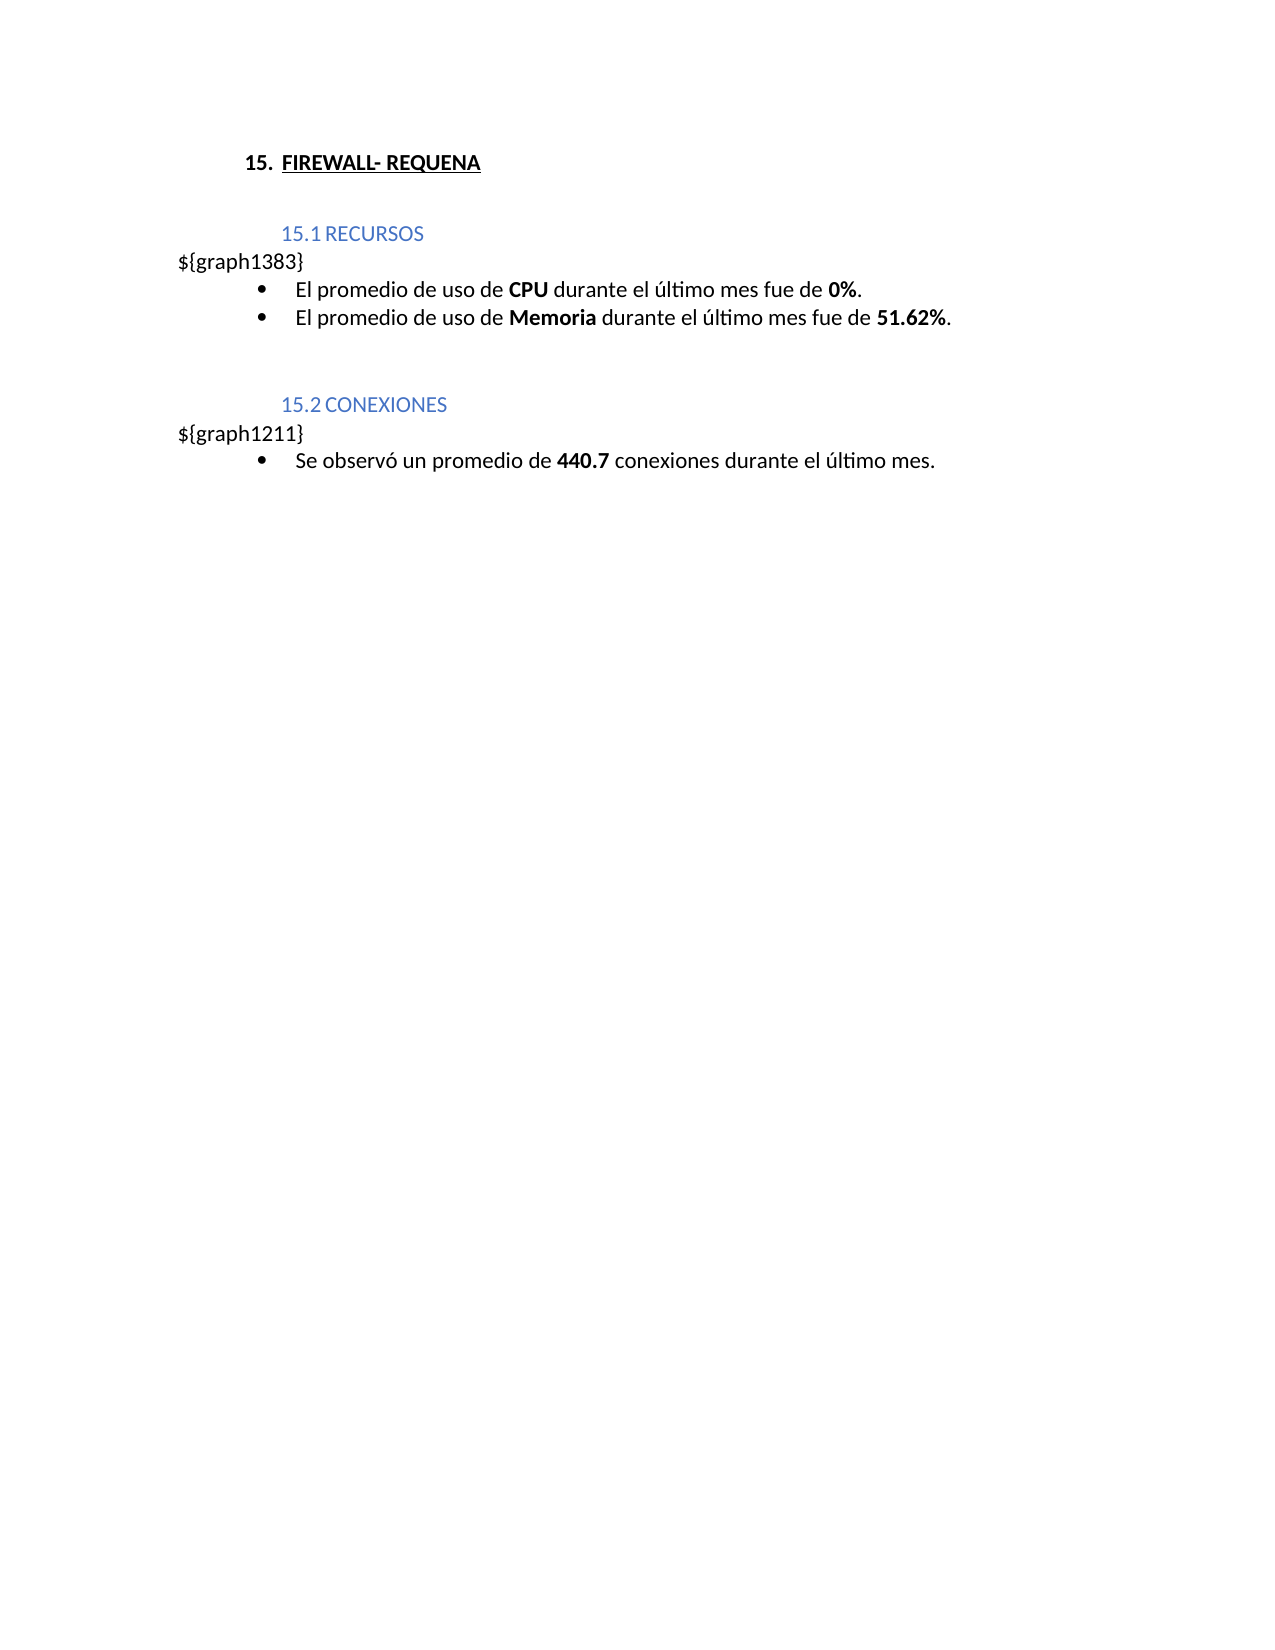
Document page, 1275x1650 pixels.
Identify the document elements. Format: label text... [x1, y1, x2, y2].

text ${graph1211} [177, 419, 1098, 447]
list Se observó un promedio de 440.7 conexiones durante el último mes. [258, 447, 1098, 475]
list El promedio de uso de CPU durante el último mes fue de 0%. [258, 275, 1098, 303]
subtitle FIREWALL- REQUENA [244, 148, 1098, 176]
list El promedio de uso de Memoria durante el último mes fue de 51.62%. [258, 303, 1098, 331]
list RECURSOS [281, 219, 1098, 247]
text ${graph1383} [177, 247, 1098, 275]
list CONEXIONES [281, 391, 1098, 419]
